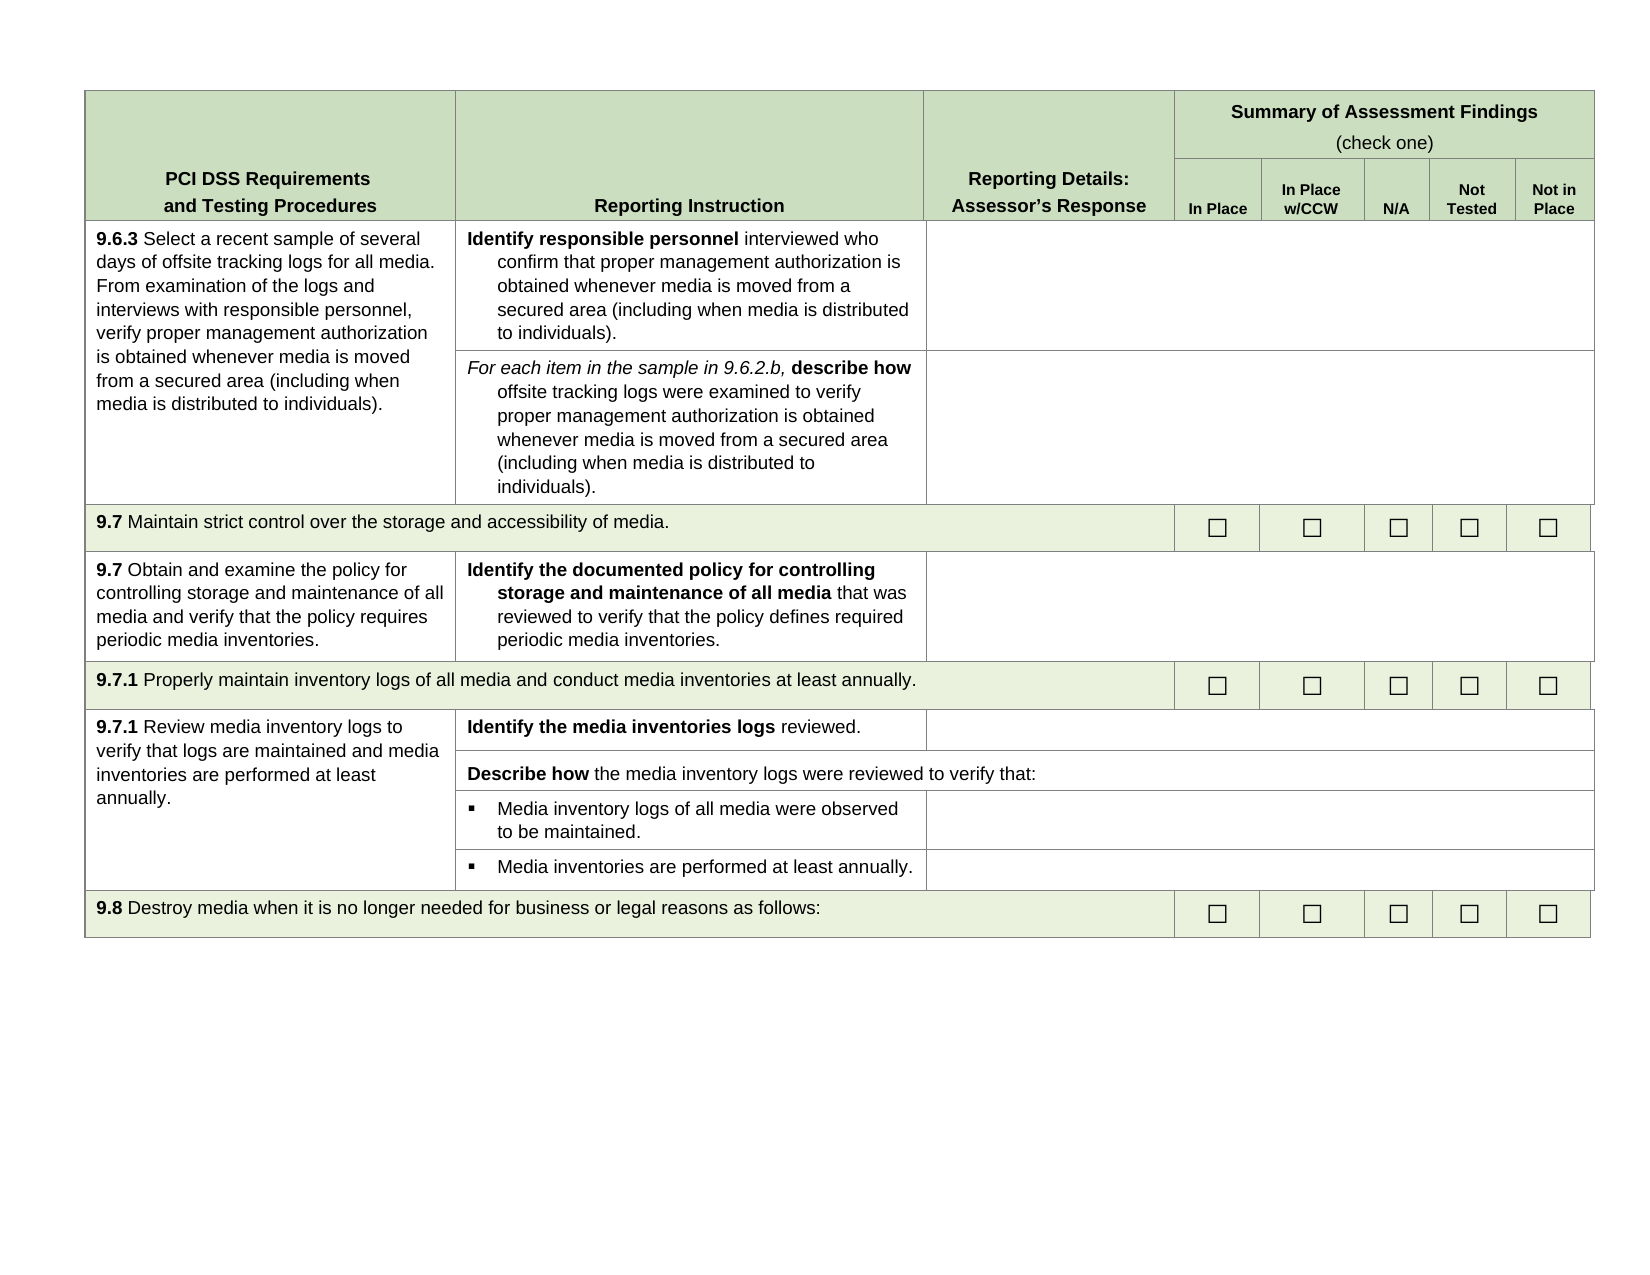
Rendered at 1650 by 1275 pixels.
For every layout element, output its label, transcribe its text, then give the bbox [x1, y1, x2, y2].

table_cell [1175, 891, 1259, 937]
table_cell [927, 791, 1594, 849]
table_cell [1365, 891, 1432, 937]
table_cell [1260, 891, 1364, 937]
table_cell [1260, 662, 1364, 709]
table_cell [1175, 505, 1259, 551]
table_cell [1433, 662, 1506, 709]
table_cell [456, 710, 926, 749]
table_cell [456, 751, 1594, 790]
table_header Reporting Details: Assessor’s Response [924, 91, 1174, 220]
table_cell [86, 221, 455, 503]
table_cell In Place w/CCW [1262, 159, 1364, 220]
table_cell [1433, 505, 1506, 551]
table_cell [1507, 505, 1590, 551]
table_header PCI DSS Requirements and Testing Procedures [86, 91, 455, 220]
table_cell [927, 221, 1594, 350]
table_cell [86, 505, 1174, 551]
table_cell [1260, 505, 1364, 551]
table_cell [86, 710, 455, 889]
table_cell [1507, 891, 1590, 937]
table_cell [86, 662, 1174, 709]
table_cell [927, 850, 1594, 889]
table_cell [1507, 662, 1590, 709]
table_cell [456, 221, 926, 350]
table_cell N/A [1365, 159, 1429, 220]
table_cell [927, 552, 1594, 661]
table_cell In Place [1175, 159, 1261, 220]
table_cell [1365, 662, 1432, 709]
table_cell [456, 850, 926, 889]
table_header Reporting Instruction [456, 91, 923, 220]
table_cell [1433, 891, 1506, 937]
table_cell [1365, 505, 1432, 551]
table_header Summary of Assessment Findings (check one) [1175, 91, 1594, 158]
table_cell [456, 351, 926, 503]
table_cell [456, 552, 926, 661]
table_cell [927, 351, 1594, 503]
table_cell Not in Place [1516, 159, 1594, 220]
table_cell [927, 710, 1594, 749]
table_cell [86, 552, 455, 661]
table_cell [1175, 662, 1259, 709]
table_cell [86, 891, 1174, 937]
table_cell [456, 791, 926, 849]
table_cell Not Tested [1430, 159, 1515, 220]
